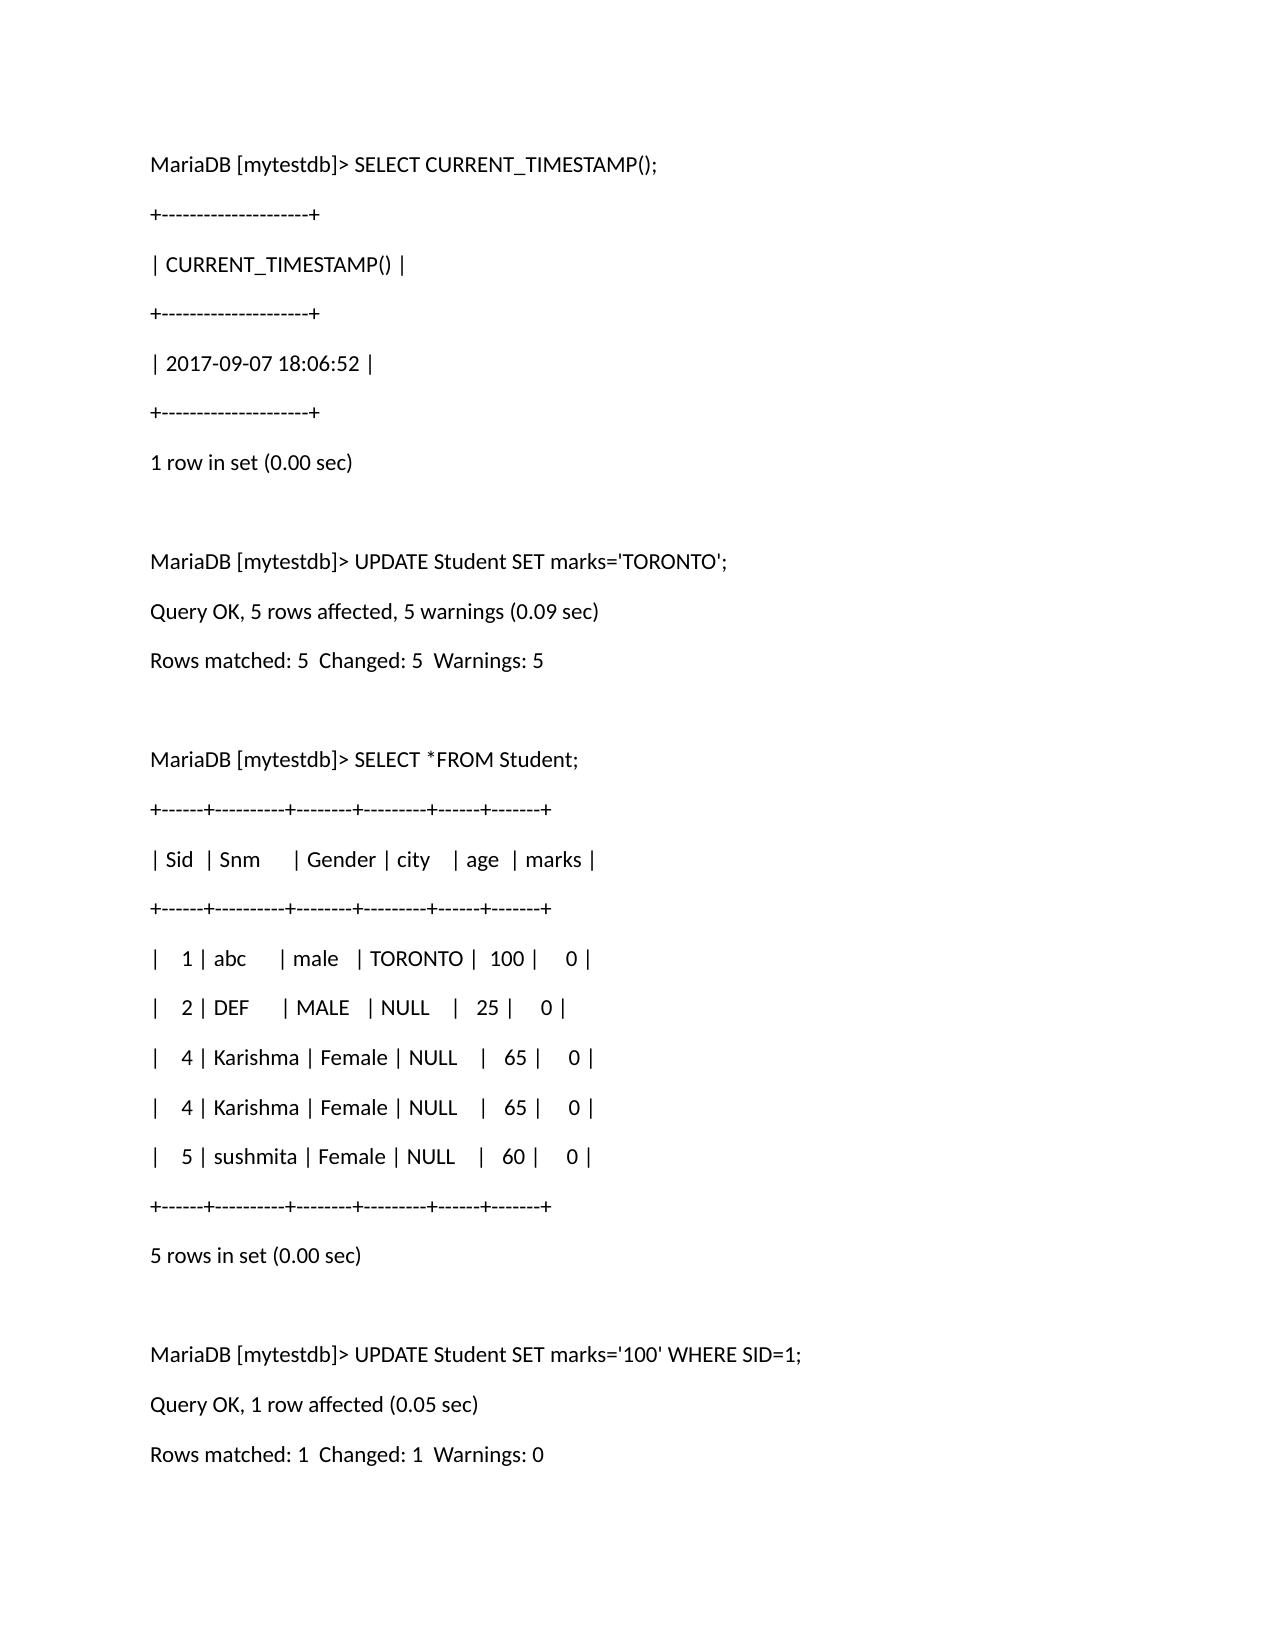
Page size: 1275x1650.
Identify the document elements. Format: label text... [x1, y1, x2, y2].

text Rows matched: 5 Changed: 5 Warnings: 5 [150, 646, 1125, 674]
text Query OK, 1 row affected (0.05 sec) [150, 1389, 1125, 1418]
text 1 row in set (0.00 sec) [150, 447, 1125, 476]
text | 4 | Karishma | Female | NULL | 65 | 0 | [150, 1092, 1125, 1121]
text +---------------------+ [150, 199, 1125, 228]
text | CURRENT_TIMESTAMP() | [150, 249, 1125, 278]
text +------+----------+--------+---------+------+-------+ [150, 794, 1125, 823]
text Query OK, 5 rows affected, 5 warnings (0.09 sec) [150, 596, 1125, 625]
text | 2 | DEF | MALE | NULL | 25 | 0 | [150, 993, 1125, 1022]
text MariaDB [mytestdb]> SELECT *FROM Student; [150, 745, 1125, 774]
text | 1 | abc | male | TORONTO | 100 | 0 | [150, 943, 1125, 972]
text MariaDB [mytestdb]> SELECT CURRENT_TIMESTAMP(); [150, 150, 1125, 179]
text +---------------------+ [150, 398, 1125, 427]
text | 4 | Karishma | Female | NULL | 65 | 0 | [150, 1042, 1125, 1071]
text | 5 | sushmita | Female | NULL | 60 | 0 | [150, 1142, 1125, 1170]
text 5 rows in set (0.00 sec) [150, 1241, 1125, 1269]
text +---------------------+ [150, 299, 1125, 327]
text | Sid | Snm | Gender | city | age | marks | [150, 844, 1125, 873]
text +------+----------+--------+---------+------+-------+ [150, 1191, 1125, 1220]
text | 2017-09-07 18:06:52 | [150, 348, 1125, 377]
text Rows matched: 1 Changed: 1 Warnings: 0 [150, 1439, 1125, 1468]
text MariaDB [mytestdb]> UPDATE Student SET marks='100' WHERE SID=1; [150, 1340, 1125, 1369]
text MariaDB [mytestdb]> UPDATE Student SET marks='TORONTO'; [150, 547, 1125, 575]
text +------+----------+--------+---------+------+-------+ [150, 894, 1125, 922]
